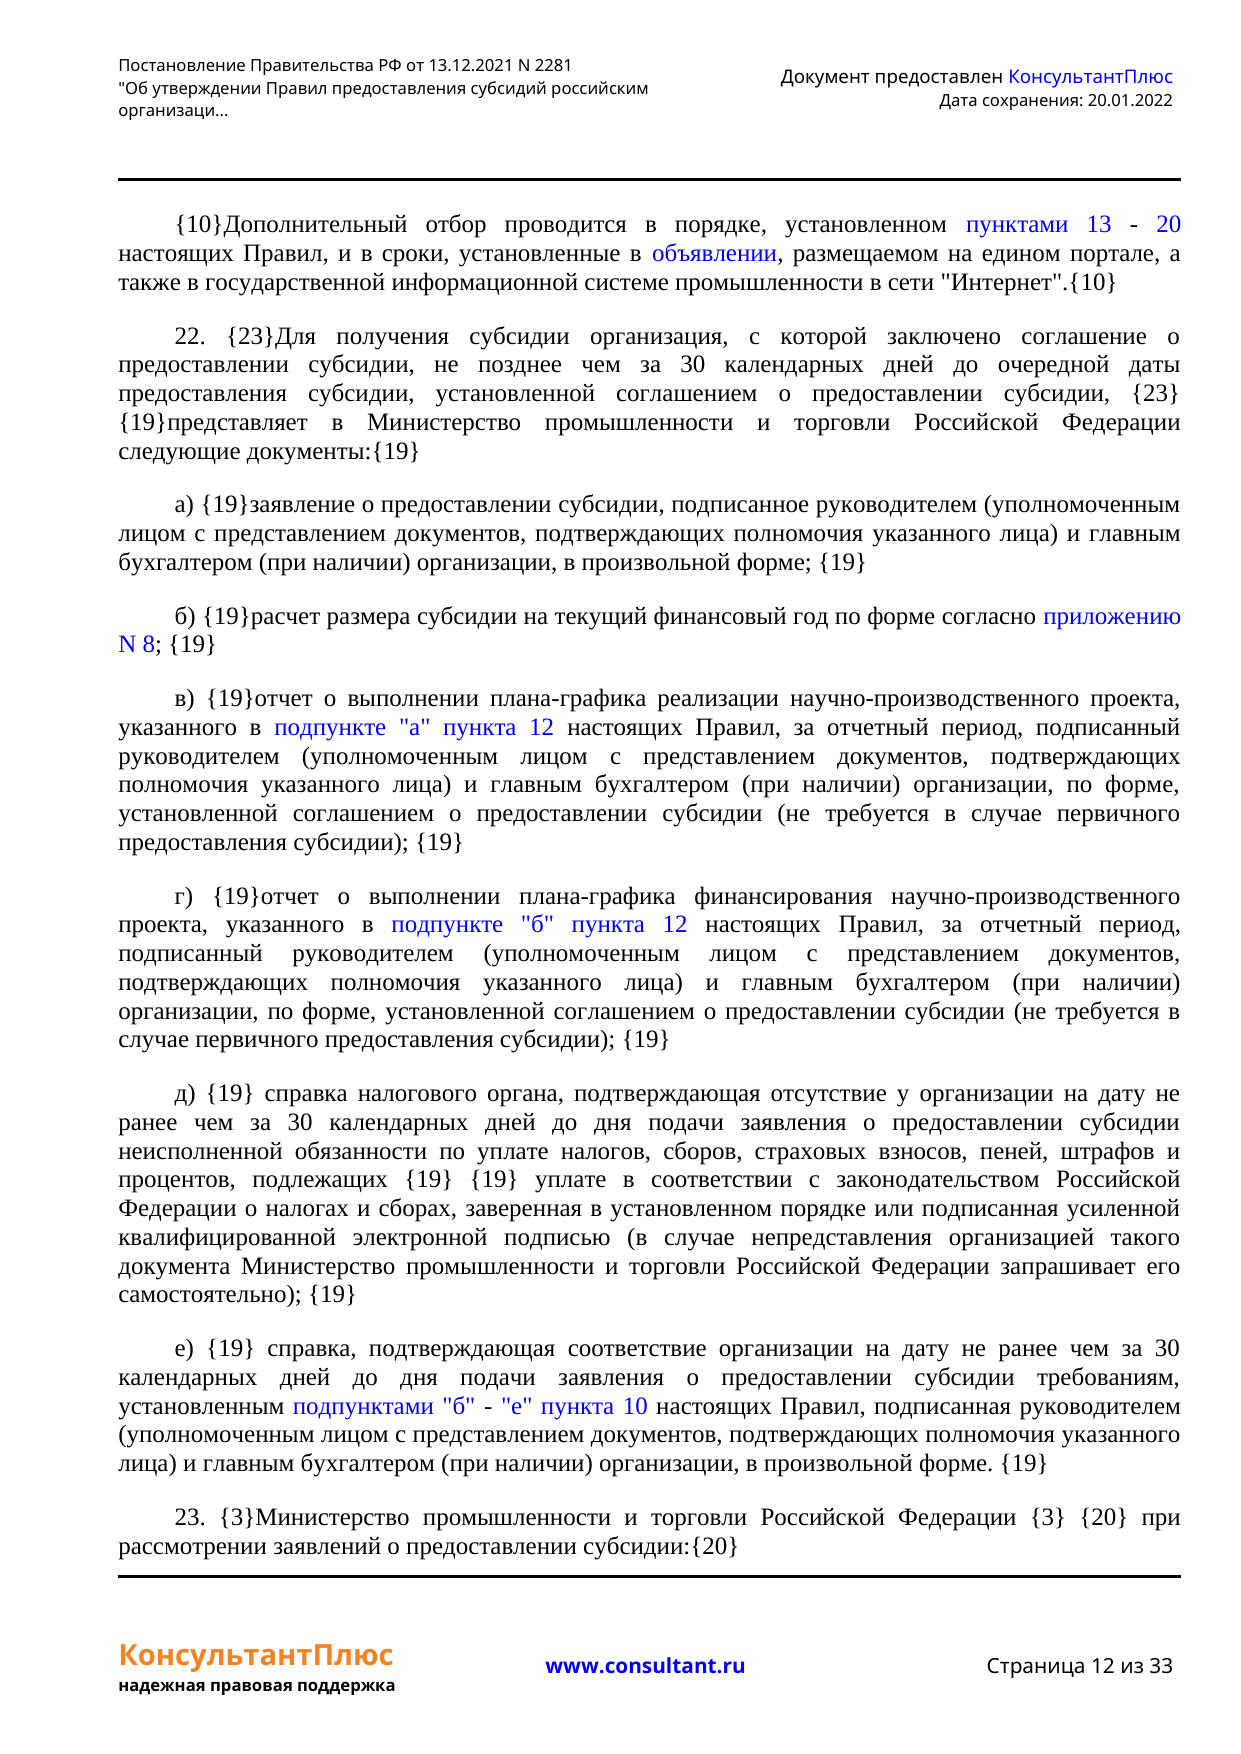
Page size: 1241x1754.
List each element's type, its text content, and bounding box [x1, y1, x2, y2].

text б) {19}расчет размера субсидии на текущий финансовый год по форме согласно приложению N 8; {19} [118, 601, 1181, 658]
text г) {19}отчет о выполнении плана-графика финансирования научно-производственного проекта, указанного в подпункте "б" пункта 12 настоящих Правил, за отчетный период, подписанный руководителем (уполномоченным лицом с представлением документов, подтверждающих полномочия указанного лица) и главным бухгалтером (при наличии) организации, по форме, установленной соглашением о предоставлении субсидии (не требуется в случае первичного предоставления субсидии); {19} [118, 881, 1181, 1053]
text д) {19} справка налогового органа, подтверждающая отсутствие у организации на дату не ранее чем за 30 календарных дней до дня подачи заявления о предоставлении субсидии неисполненной обязанности по уплате налогов, сборов, страховых взносов, пеней, штрафов и процентов, подлежащих {19} {19} уплате в соответствии с законодательством Российской Федерации о налогах и сборах, заверенная в установленном порядке или подписанная усиленной квалифицированной электронной подписью (в случае непредставления организацией такого документа Министерство промышленности и торговли Российской Федерации запрашивает его самостоятельно); {19} [118, 1078, 1181, 1308]
text в) {19}отчет о выполнении плана-графика реализации научно-производственного проекта, указанного в подпункте "а" пункта 12 настоящих Правил, за отчетный период, подписанный руководителем (уполномоченным лицом с представлением документов, подтверждающих полномочия указанного лица) и главным бухгалтером (при наличии) организации, по форме, установленной соглашением о предоставлении субсидии (не требуется в случае первичного предоставления субсидии); {19} [118, 683, 1181, 856]
text {10}Дополнительный отбор проводится в порядке, установленном пунктами 13 - 20 настоящих Правил, и в сроки, установленные в объявлении, размещаемом на едином портале, а также в государственной информационной системе промышленности в сети "Интернет".{10} [118, 209, 1181, 296]
text 22. {23}Для получения субсидии организация, с которой заключено соглашение о предоставлении субсидии, не позднее чем за 30 календарных дней до очередной даты предоставления субсидии, установленной соглашением о предоставлении субсидии, {23} {19}представляет в Министерство промышленности и торговли Российской Федерации следующие документы:{19} [118, 321, 1181, 464]
text 23. {3}Министерство промышленности и торговли Российской Федерации {3} {20} при рассмотрении заявлений о предоставлении субсидии:{20} [118, 1502, 1181, 1559]
text а) {19}заявление о предоставлении субсидии, подписанное руководителем (уполномоченным лицом с представлением документов, подтверждающих полномочия указанного лица) и главным бухгалтером (при наличии) организации, в произвольной форме; {19} [118, 489, 1181, 576]
text е) {19} справка, подтверждающая соответствие организации на дату не ранее чем за 30 календарных дней до дня подачи заявления о предоставлении субсидии требованиям, установленным подпунктами "б" - "е" пункта 10 настоящих Правил, подписанная руководителем (уполномоченным лицом с представлением документов, подтверждающих полномочия указанного лица) и главным бухгалтером (при наличии) организации, в произвольной форме. {19} [118, 1333, 1181, 1477]
